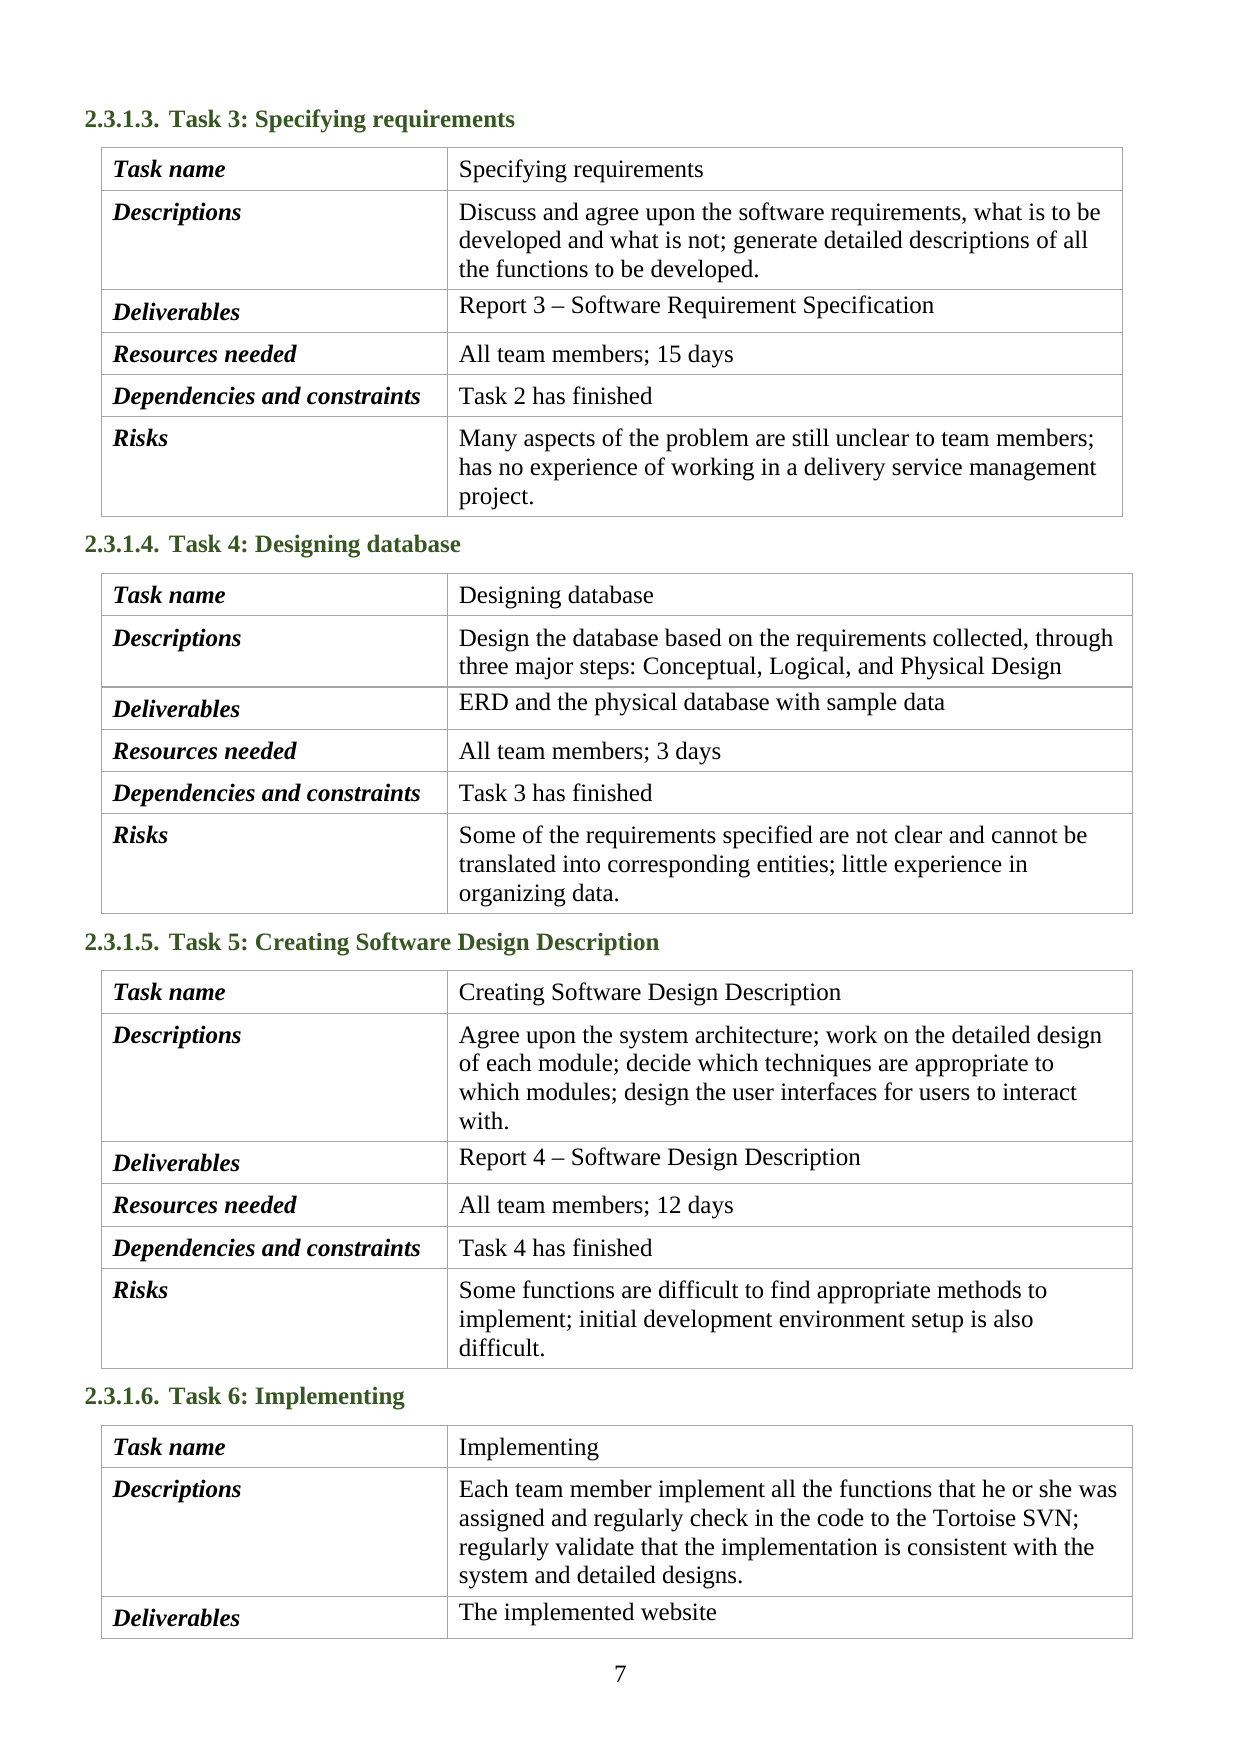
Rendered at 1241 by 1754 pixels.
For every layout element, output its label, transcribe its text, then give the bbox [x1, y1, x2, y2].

table_cell Task 3 has finished [448, 772, 1132, 813]
table_cell Each team member implement all the functions that he or she was assigned and regularly check in the code to the Tortoise SVN; regularly validate that the implementation is consistent with the system and detailed designs. [448, 1468, 1132, 1596]
table_cell All team members; 15 days [448, 333, 1122, 374]
table_header Task name [102, 574, 447, 615]
table_cell Descriptions [102, 1014, 447, 1141]
table_cell Resources needed [102, 1184, 447, 1226]
table_cell Risks [102, 814, 447, 913]
table_cell Some of the requirements specified are not clear and cannot be translated into corresponding entities; little experience in organizing data. [448, 814, 1132, 913]
table_cell Report 4 – Software Design Description [448, 1142, 1132, 1183]
table_cell Report 3 – Software Requirement Specification [448, 290, 1122, 332]
table_cell Deliverables [102, 1142, 447, 1183]
table_header Task name [102, 971, 447, 1012]
table_cell Task 2 has finished [448, 375, 1122, 416]
table_cell Deliverables [102, 290, 447, 332]
table_cell Risks [102, 1269, 447, 1368]
table_cell Descriptions [102, 1468, 447, 1596]
table_header Implementing [448, 1426, 1132, 1467]
table_header Task name [102, 148, 447, 189]
subtitle Task 4: Designing database [159, 529, 1128, 558]
table_header Task name [102, 1426, 447, 1467]
table_cell Dependencies and constraints [102, 772, 447, 813]
table_cell Risks [102, 417, 447, 516]
table_cell Discuss and agree upon the software requirements, what is to be developed and what is not; generate detailed descriptions of all the functions to be developed. [448, 191, 1122, 289]
table_cell ERD and the physical database with sample data [448, 688, 1132, 729]
table_header Designing database [448, 574, 1132, 615]
table_cell Deliverables [102, 1597, 447, 1638]
table_cell Deliverables [102, 688, 447, 729]
subtitle Task 6: Implementing [159, 1381, 1128, 1410]
table_cell All team members; 12 days [448, 1184, 1132, 1226]
table_cell Agree upon the system architecture; work on the detailed design of each module; decide which techniques are appropriate to which modules; design the user interfaces for users to interact with. [448, 1014, 1132, 1141]
table_header Creating Software Design Description [448, 971, 1132, 1012]
table_cell Descriptions [102, 191, 447, 289]
table_cell Design the database based on the requirements collected, through three major steps: Conceptual, Logical, and Physical Design [448, 616, 1132, 686]
table_cell Descriptions [102, 616, 447, 686]
table_cell Some functions are difficult to find appropriate methods to implement; initial development environment setup is also difficult. [448, 1269, 1132, 1368]
subtitle Task 3: Specifying requirements [159, 104, 1128, 132]
table_cell Task 4 has finished [448, 1227, 1132, 1268]
table_cell The implemented website [448, 1597, 1132, 1638]
table_header Specifying requirements [448, 148, 1122, 189]
table_cell Dependencies and constraints [102, 1227, 447, 1268]
table_cell Resources needed [102, 730, 447, 771]
table_cell Many aspects of the problem are still unclear to team members; has no experience of working in a delivery service management project. [448, 417, 1122, 516]
subtitle Task 5: Creating Software Design Description [159, 927, 1128, 955]
table_cell Resources needed [102, 333, 447, 374]
table_cell Dependencies and constraints [102, 375, 447, 416]
table_cell All team members; 3 days [448, 730, 1132, 771]
